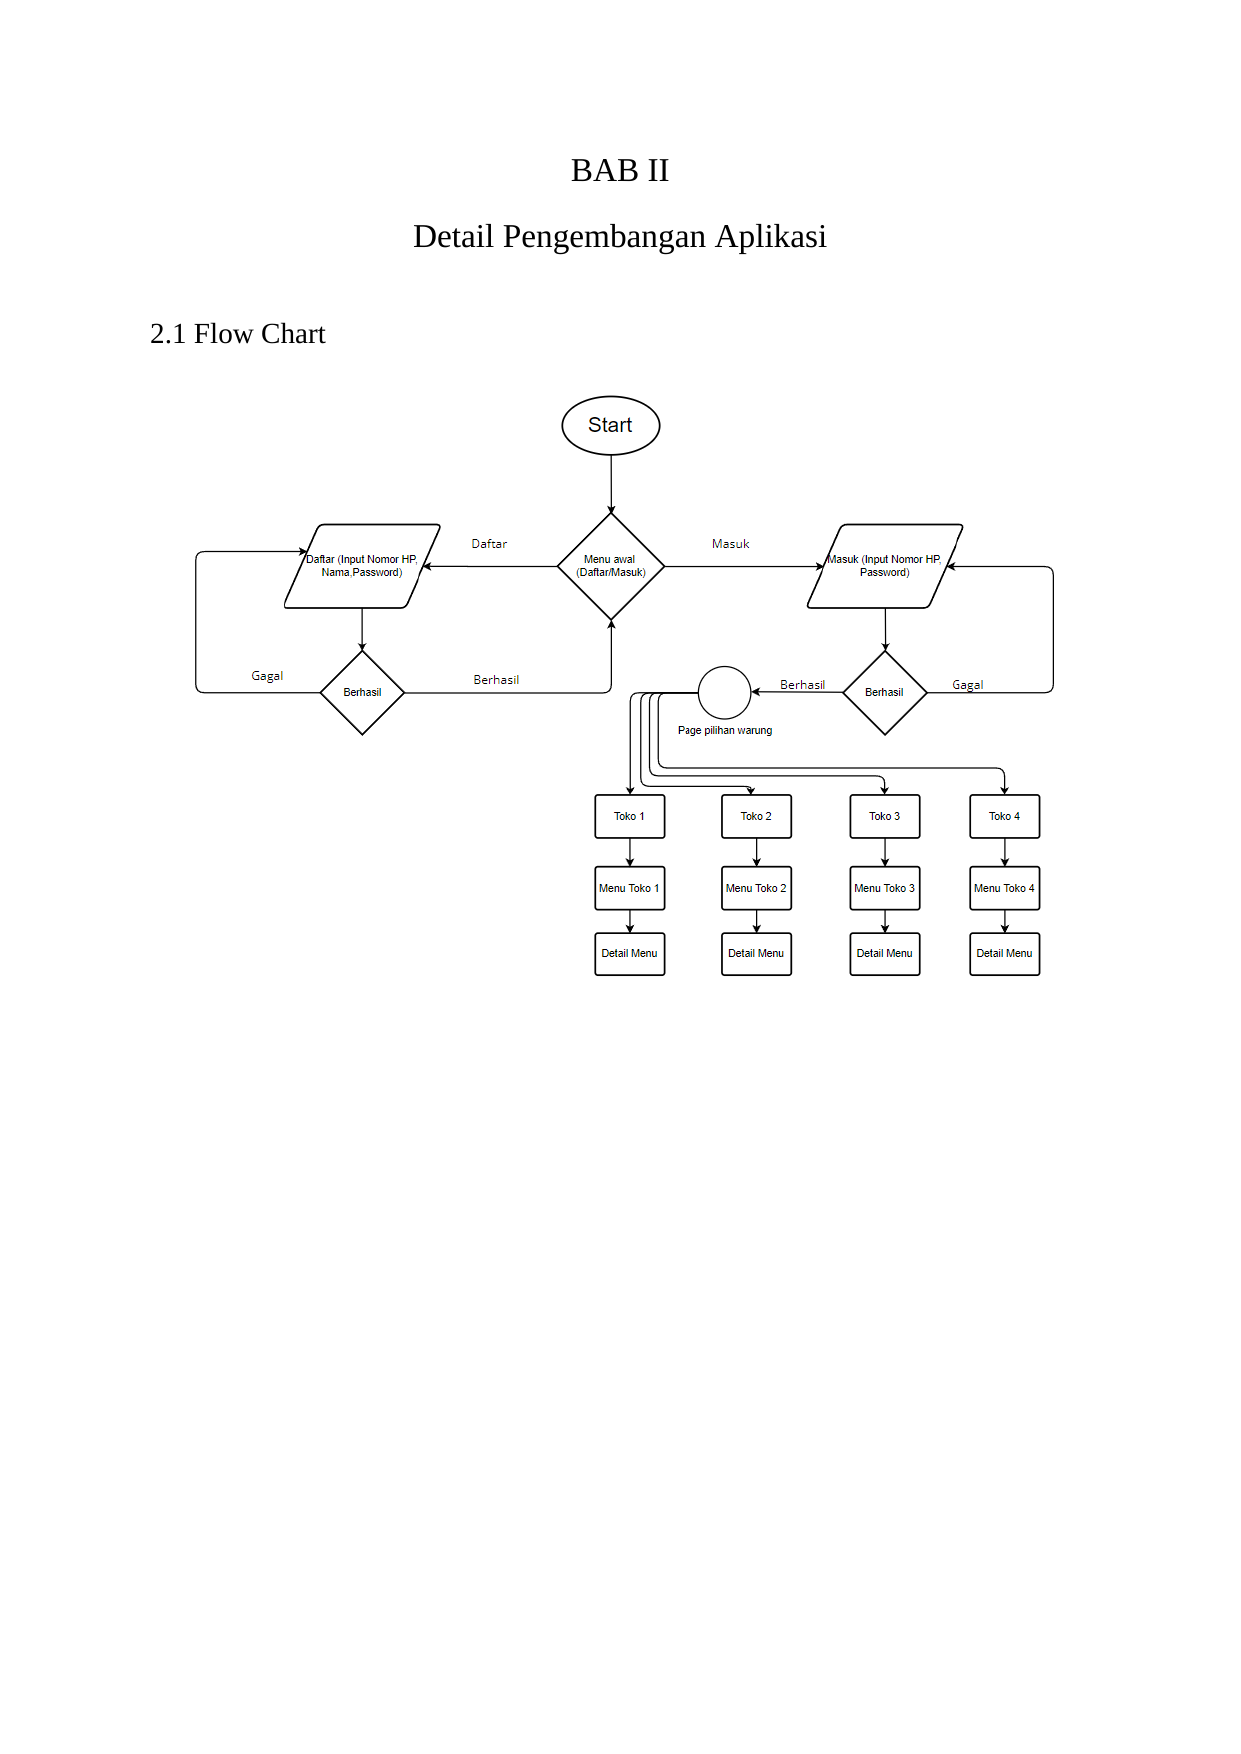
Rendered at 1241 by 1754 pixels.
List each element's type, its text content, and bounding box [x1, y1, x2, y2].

picture [150, 351, 1091, 1085]
subtitle BAB II [150, 150, 1090, 188]
subtitle 2.1 Flow Chart [150, 316, 1090, 349]
subtitle Detail Pengembangan Aplikasi [150, 216, 1090, 255]
